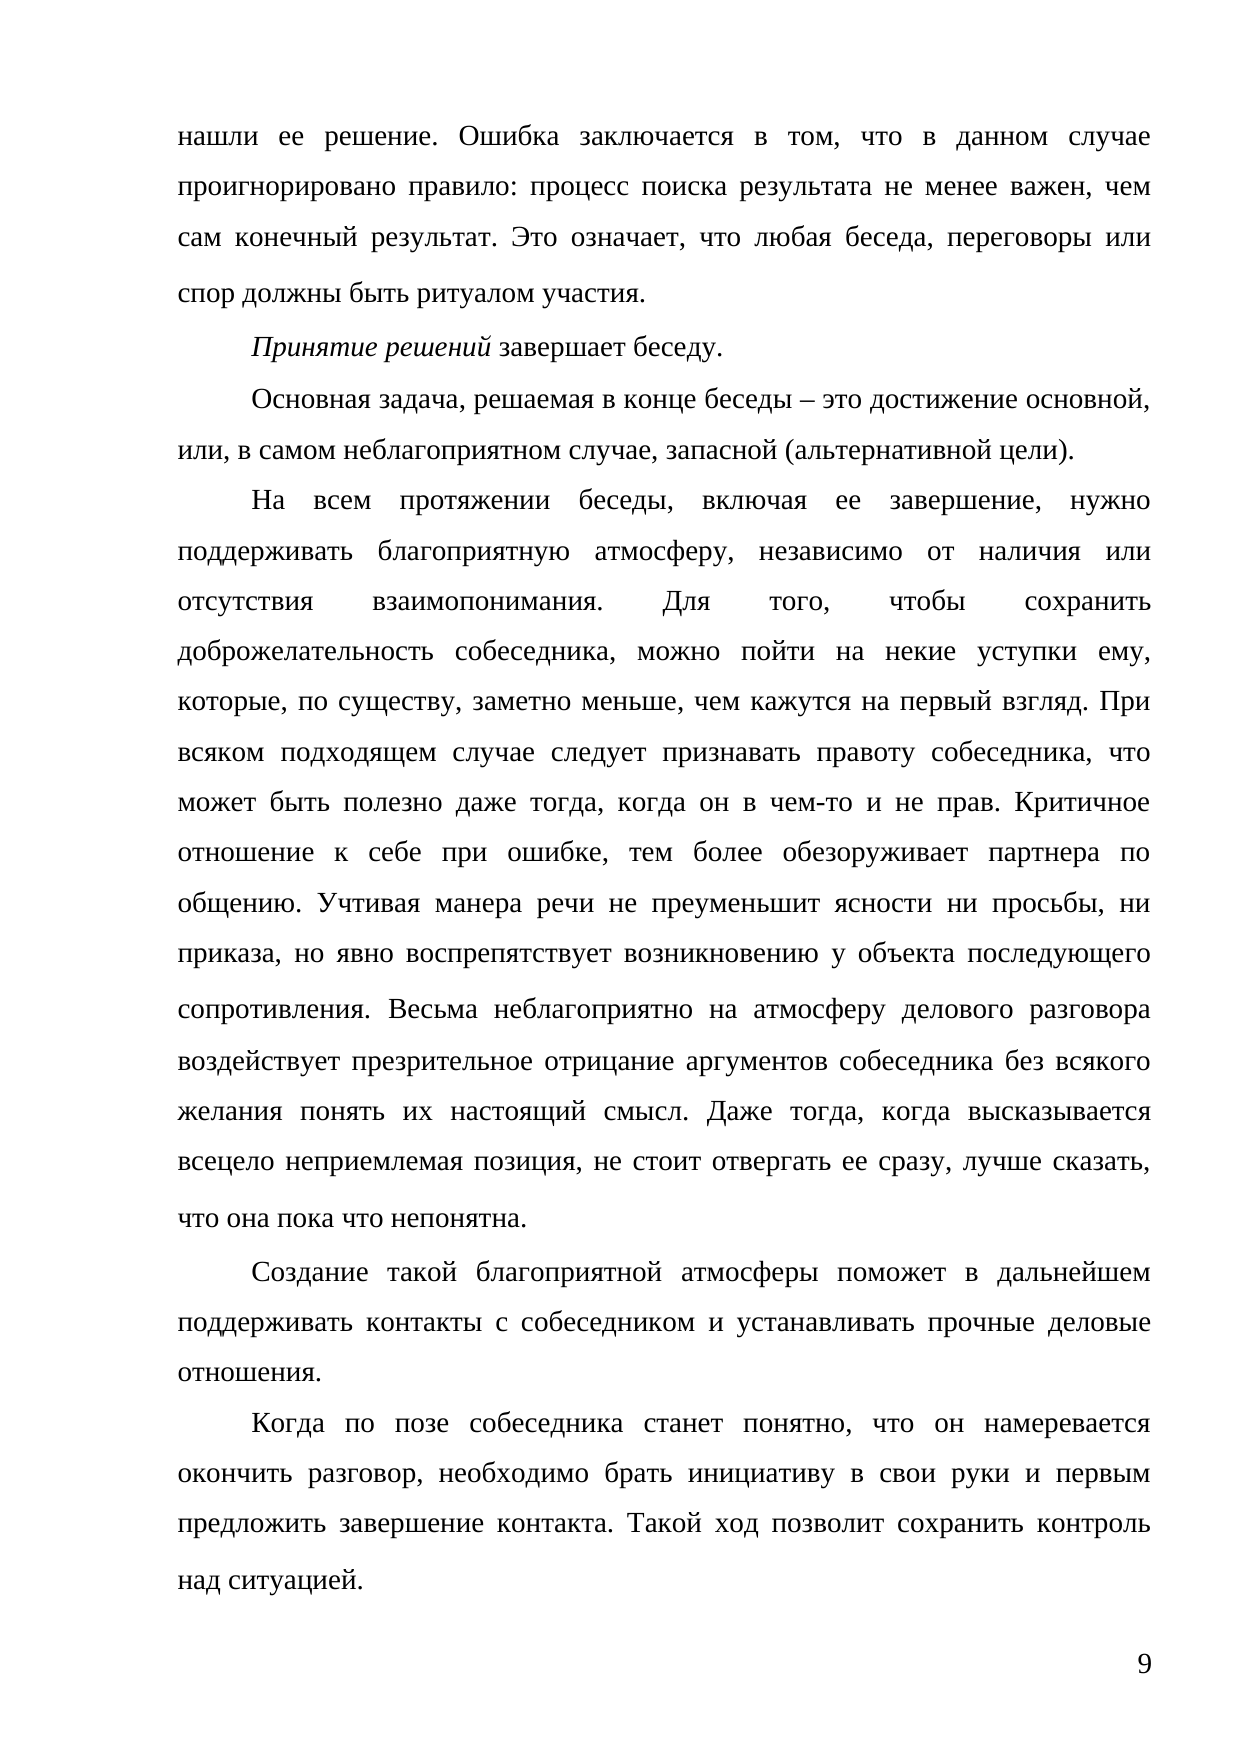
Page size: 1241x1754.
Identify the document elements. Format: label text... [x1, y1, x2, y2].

text Создание такой благоприятной атмосферы поможет в дальнейшем поддерживать контакты с собеседником и устанавливать прочные деловые отношения. [177, 1254, 1152, 1388]
text На всем протяжении беседы, включая ее завершение, нужно поддерживать благоприятную атмосферу, независимо от наличия или отсутствия взаимопонимания. Для того, чтобы сохранить доброжелательность собеседника, можно пойти на некие уступки ему, которые, по существу, заметно меньше, чем кажутся на первый взгляд. При всяком подходящем случае следует признавать правоту собеседника, что может быть полезно даже тогда, когда он в чем-то и не прав. Критичное отношение к себе при ошибке, тем более обезоруживает партнера по общению. Учтивая манера речи не преуменьшит ясности ни просьбы, ни приказа, но явно воспрепятствует возникновению у объекта последующего сопротивления. Весьма неблагоприятно на атмосферу делового разговора воздействует презрительное отрицание аргументов собеседника без всякого желания понять их настоящий смысл. Даже тогда, когда высказывается всецело неприемлемая позиция, не стоит отвергать ее сразу, лучше сказать, что она пока что непонятна. [177, 482, 1152, 1234]
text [177, 118, 1152, 310]
text Основная задача, решаемая в конце беседы – это достижение основной, или, в самом неблагоприятном случае, запасной (альтернативной цели). [177, 382, 1152, 466]
text Когда по позе собеседника станет понятно, что он намеревается окончить разговор, необходимо брать инициативу в свои руки и первым предложить завершение контакта. Такой ход позволит сохранить контроль над ситуацией. [177, 1405, 1152, 1596]
text Принятие решений завершает беседу. [177, 329, 1152, 362]
